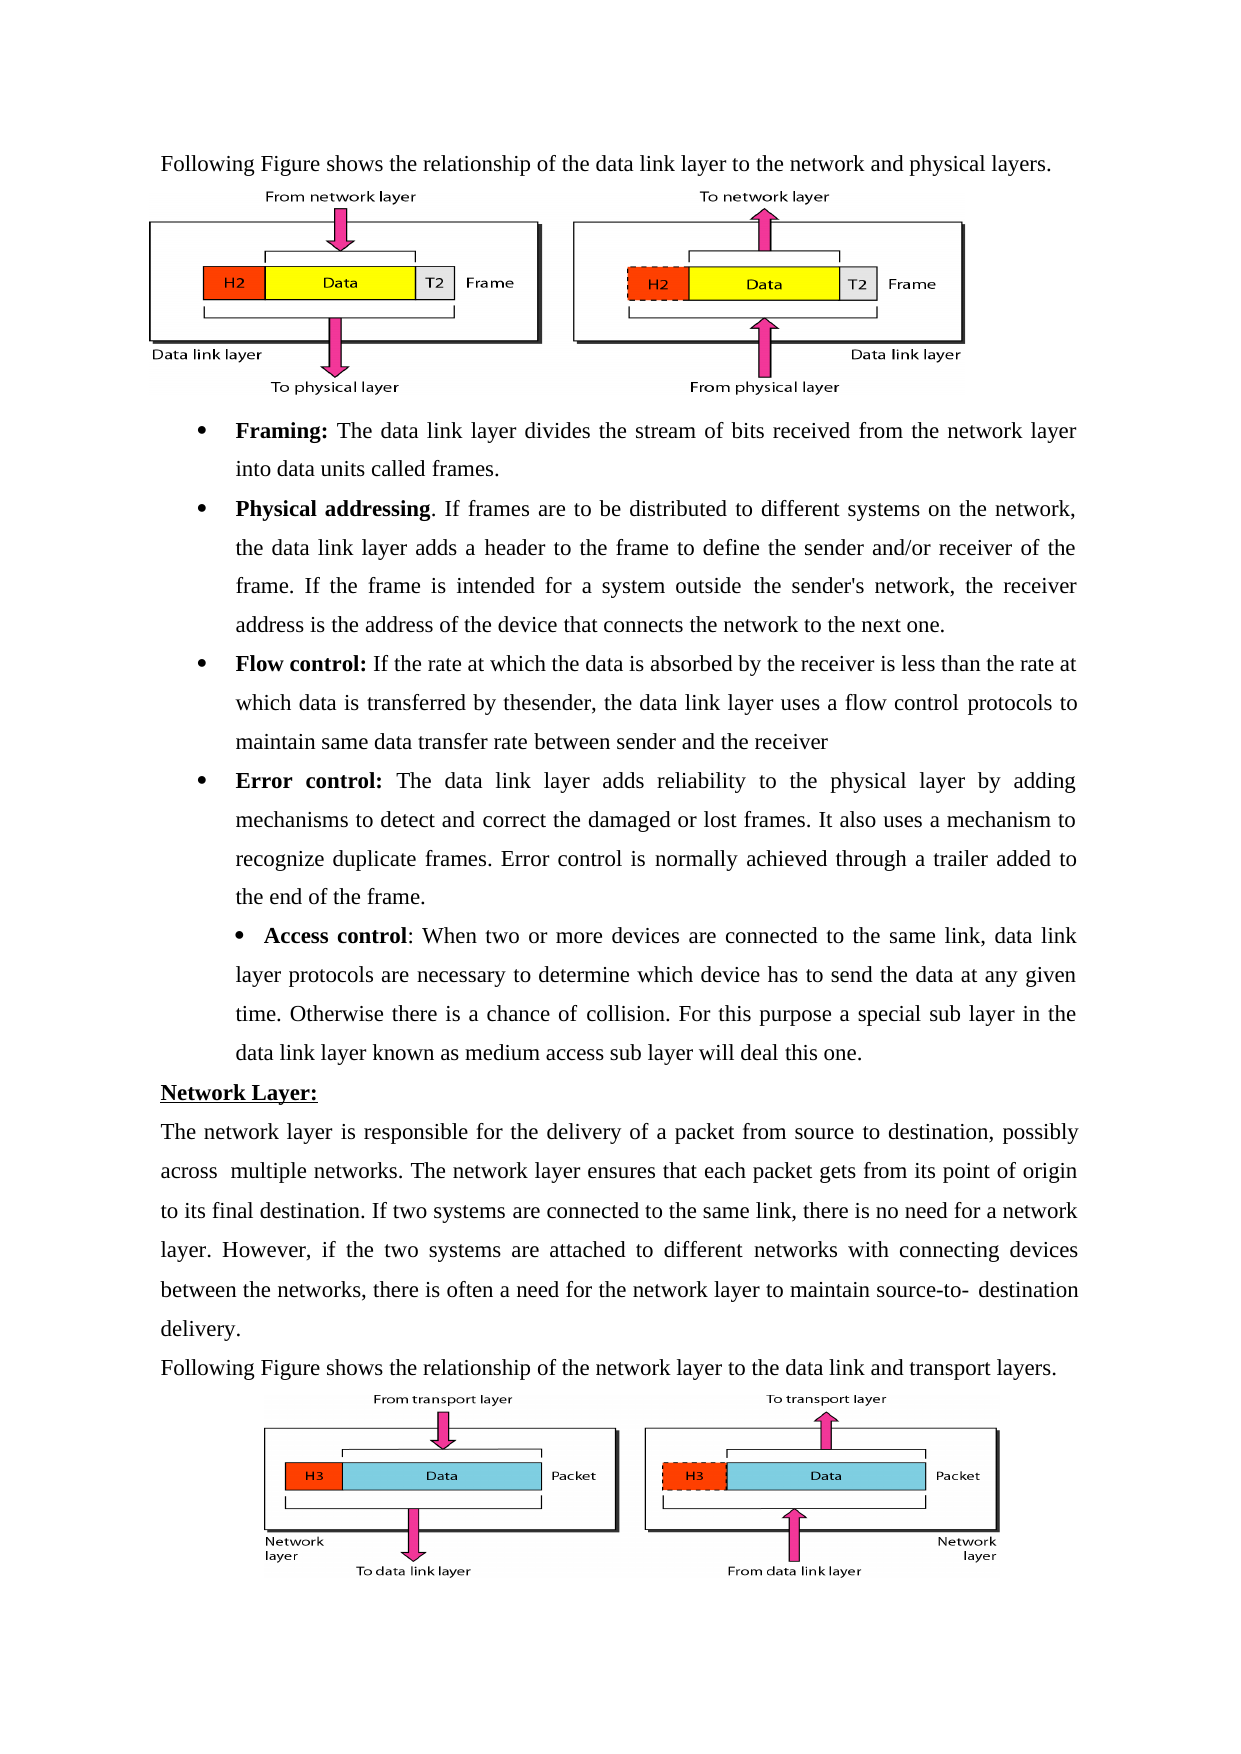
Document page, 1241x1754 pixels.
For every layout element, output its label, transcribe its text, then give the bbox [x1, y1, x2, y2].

picture [149, 191, 966, 395]
list Physical addressing. If frames are to be distributed to different systems on the network, the data link layer adds a header to the frame to define the sender and/or receiver of the frame. If the frame is intended for a system outside the sender's network, the receiver address is the address of the device that connects the network to the next one. [198, 495, 1077, 638]
list Error control: The data link layer adds reliability to the physical layer by adding mechanisms to detect and correct the damaged or lost frames. It also uses a mechanism to recognize duplicate frames. Error control is normally achieved through a trailer added to the end of the frame. [198, 767, 1078, 910]
list Flow control: If the rate at which the data is absorbed by the receiver is less than the rate at which data is transferred by thesender, the data link layer uses a flow control protocols to maintain same data transfer rate between sender and the receiver [198, 651, 1077, 755]
list Access control: When two or more devices are connected to the same link, data link layer protocols are necessary to determine which device has to send the data at any given time. Otherwise there is a chance of collision. For this purpose a special sub layer in the data link layer known as medium access sub layer will deal this one. [235, 922, 1078, 1066]
subtitle Network Layer: [160, 1079, 1090, 1105]
text The network layer is responsible for the delivery of a packet from source to destination, possibly across multiple networks. The network layer ensures that each packet gets from its point of origin to its final destination. If two systems are connected to the same link, there is no need for a network layer. However, if the two systems are attached to different networks with connecting devices between the networks, there is often a need for the network layer to maintain source-to- destination delivery. [160, 1118, 1079, 1342]
picture [264, 1395, 1000, 1578]
text Following Figure shows the relationship of the data link layer to the network and physical layers. [160, 150, 1090, 176]
text Following Figure shows the relationship of the network layer to the data link and transport layers. [160, 1355, 1090, 1381]
